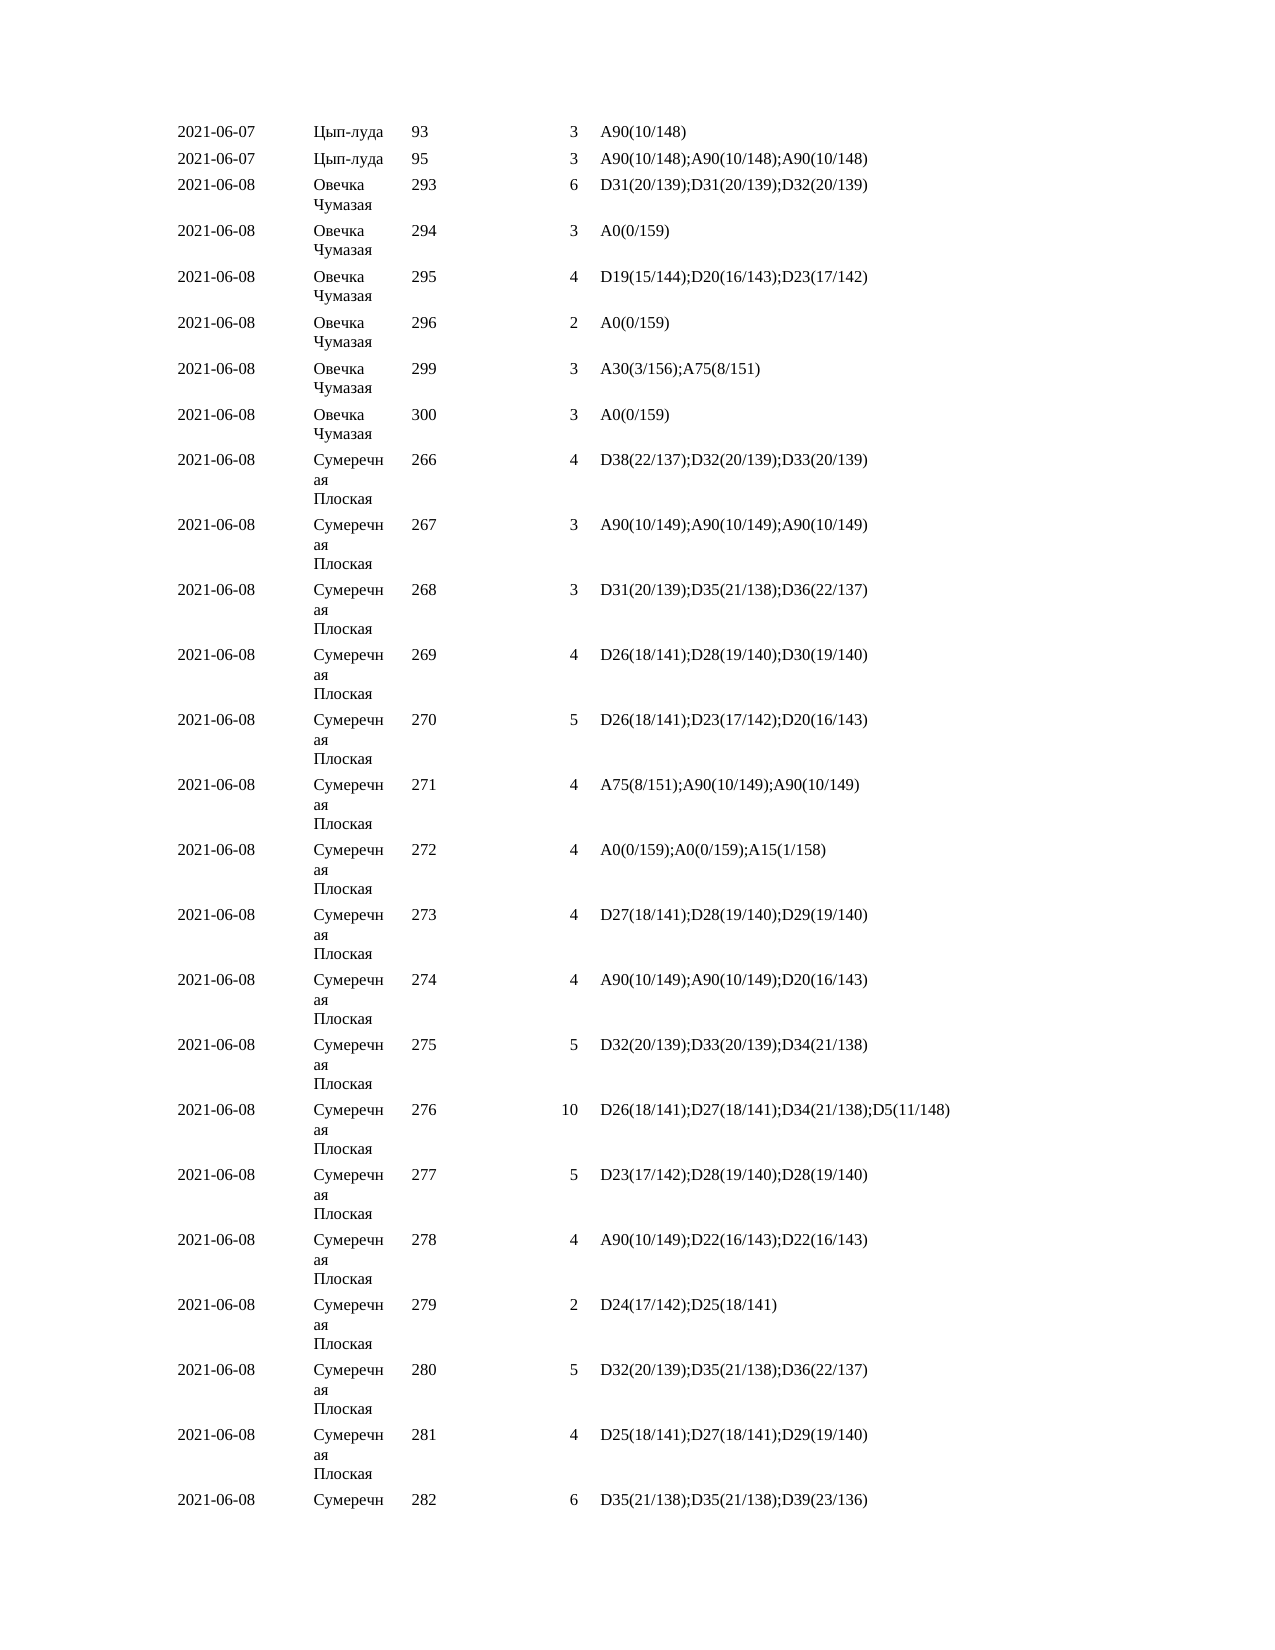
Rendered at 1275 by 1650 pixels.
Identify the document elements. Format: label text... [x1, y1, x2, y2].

table_cell 2021-06-08 [166, 1226, 302, 1291]
table_cell 295 [400, 263, 479, 309]
table_cell Сумеречная Плоская [302, 1291, 400, 1356]
table_cell 4 [480, 771, 589, 836]
table_cell 3 [480, 217, 589, 263]
table_cell 275 [400, 1031, 479, 1096]
table_cell 2021-06-08 [166, 641, 302, 706]
table_cell 2021-06-08 [166, 263, 302, 309]
table_cell 279 [400, 1291, 479, 1356]
table_cell 2021-06-08 [166, 446, 302, 511]
table_cell 95 [400, 145, 479, 171]
table_cell 2021-06-07 [166, 118, 302, 145]
table_cell 2021-06-08 [166, 1356, 302, 1421]
table_cell A90(10/148);A90(10/148);A90(10/148) [589, 145, 1175, 171]
table_cell Овечка Чумазая [302, 263, 400, 309]
table_cell Сумеречная Плоская [302, 836, 400, 901]
table_cell Цып-луда [302, 118, 400, 145]
table_cell Овечка Чумазая [302, 171, 400, 217]
table_cell D32(20/139);D33(20/139);D34(21/138) [589, 1031, 1175, 1096]
table_cell 4 [480, 901, 589, 966]
table_cell 277 [400, 1161, 479, 1226]
table_cell 3 [480, 118, 589, 145]
table_cell Сумеречная Плоская [302, 641, 400, 706]
table_cell 5 [480, 1356, 589, 1421]
table_cell A90(10/149);A90(10/149);D20(16/143) [589, 966, 1175, 1031]
table_cell 3 [480, 145, 589, 171]
table_cell 2021-06-08 [166, 309, 302, 355]
table_cell 270 [400, 706, 479, 771]
table_cell 3 [480, 401, 589, 446]
table_cell 2021-06-08 [166, 1096, 302, 1161]
table_cell 267 [400, 511, 479, 576]
table_cell D26(18/141);D28(19/140);D30(19/140) [589, 641, 1175, 706]
table_cell D31(20/139);D35(21/138);D36(22/137) [589, 576, 1175, 641]
table_cell 2 [480, 1291, 589, 1356]
table_cell Сумеречная Плоская [302, 1226, 400, 1291]
table_cell Сумеречная Плоская [302, 1486, 400, 1513]
table_cell Сумеречная Плоская [302, 1096, 400, 1161]
table_cell A30(3/156);A75(8/151) [589, 355, 1175, 401]
table_cell 269 [400, 641, 479, 706]
table_cell 2021-06-08 [166, 171, 302, 217]
table_cell Сумеречная Плоская [302, 511, 400, 576]
table_cell 271 [400, 771, 479, 836]
table_cell Сумеречная Плоская [302, 706, 400, 771]
table_cell D24(17/142);D25(18/141) [589, 1291, 1175, 1356]
table_cell Сумеречная Плоская [302, 1161, 400, 1226]
table_cell 2021-06-08 [166, 706, 302, 771]
table_cell D26(18/141);D27(18/141);D34(21/138);D5(11/148) [589, 1096, 1175, 1161]
table_cell 2021-06-08 [166, 511, 302, 576]
table_cell Сумеречная Плоская [302, 1031, 400, 1096]
table_cell 2021-06-08 [166, 966, 302, 1031]
table_cell 281 [400, 1421, 479, 1486]
table_cell 300 [400, 401, 479, 446]
table_cell 294 [400, 217, 479, 263]
table_cell D38(22/137);D32(20/139);D33(20/139) [589, 446, 1175, 511]
table_cell 3 [480, 511, 589, 576]
table_cell A90(10/149);D22(16/143);D22(16/143) [589, 1226, 1175, 1291]
table_cell 293 [400, 171, 479, 217]
table_cell 2021-06-08 [166, 1161, 302, 1226]
table_cell D25(18/141);D27(18/141);D29(19/140) [589, 1421, 1175, 1486]
table_cell 2021-06-08 [166, 1031, 302, 1096]
table_cell 4 [480, 1421, 589, 1486]
table_cell 2021-06-08 [166, 1421, 302, 1486]
table_cell Овечка Чумазая [302, 217, 400, 263]
table_cell Сумеречная Плоская [302, 966, 400, 1031]
table_cell D27(18/141);D28(19/140);D29(19/140) [589, 901, 1175, 966]
table_cell 2021-06-08 [166, 401, 302, 446]
table_cell 3 [480, 576, 589, 641]
table_cell 10 [480, 1096, 589, 1161]
table_cell D32(20/139);D35(21/138);D36(22/137) [589, 1356, 1175, 1421]
table_cell 5 [480, 1031, 589, 1096]
table_cell D31(20/139);D31(20/139);D32(20/139) [589, 171, 1175, 217]
table_cell 2021-06-08 [166, 355, 302, 401]
table_cell Сумеречная Плоская [302, 1356, 400, 1421]
table_cell 4 [480, 966, 589, 1031]
table_cell 5 [480, 706, 589, 771]
table_cell D23(17/142);D28(19/140);D28(19/140) [589, 1161, 1175, 1226]
table_cell A0(0/159);A0(0/159);A15(1/158) [589, 836, 1175, 901]
table_cell 2 [480, 309, 589, 355]
table_cell 276 [400, 1096, 479, 1161]
table_cell 4 [480, 836, 589, 901]
table_cell 6 [480, 171, 589, 217]
table_cell 4 [480, 641, 589, 706]
table_cell 6 [480, 1486, 589, 1513]
table_cell A90(10/149);A90(10/149);A90(10/149) [589, 511, 1175, 576]
table_cell 2021-06-08 [166, 1291, 302, 1356]
table_cell 2021-06-08 [166, 1486, 302, 1513]
table_cell A0(0/159) [589, 309, 1175, 355]
table_cell Сумеречная Плоская [302, 901, 400, 966]
table_cell 299 [400, 355, 479, 401]
table_cell 2021-06-08 [166, 836, 302, 901]
table_cell 93 [400, 118, 479, 145]
table_cell 274 [400, 966, 479, 1031]
table_cell 272 [400, 836, 479, 901]
table_cell 4 [480, 263, 589, 309]
table_cell 282 [400, 1486, 479, 1513]
table_cell A75(8/151);A90(10/149);A90(10/149) [589, 771, 1175, 836]
table_cell 2021-06-07 [166, 145, 302, 171]
table_cell 4 [480, 1226, 589, 1291]
table_cell 268 [400, 576, 479, 641]
table_cell Цып-луда [302, 145, 400, 171]
table_cell 273 [400, 901, 479, 966]
table_cell 296 [400, 309, 479, 355]
table_cell 2021-06-08 [166, 576, 302, 641]
table_cell 3 [480, 355, 589, 401]
table_cell Овечка Чумазая [302, 401, 400, 446]
table_cell Сумеречная Плоская [302, 771, 400, 836]
table_cell 280 [400, 1356, 479, 1421]
table_cell D26(18/141);D23(17/142);D20(16/143) [589, 706, 1175, 771]
table_cell A0(0/159) [589, 401, 1175, 446]
table_cell 5 [480, 1161, 589, 1226]
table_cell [589, 1486, 1175, 1513]
table_cell Овечка Чумазая [302, 309, 400, 355]
table_cell A90(10/148) [589, 118, 1175, 145]
table_cell A0(0/159) [589, 217, 1175, 263]
table_cell Овечка Чумазая [302, 355, 400, 401]
table_cell Сумеречная Плоская [302, 446, 400, 511]
table_cell Сумеречная Плоская [302, 576, 400, 641]
table_cell 278 [400, 1226, 479, 1291]
table_cell 2021-06-08 [166, 217, 302, 263]
table_cell 4 [480, 446, 589, 511]
table_cell Сумеречная Плоская [302, 1421, 400, 1486]
table_cell D19(15/144);D20(16/143);D23(17/142) [589, 263, 1175, 309]
table_cell 2021-06-08 [166, 771, 302, 836]
table_cell 2021-06-08 [166, 901, 302, 966]
table_cell 266 [400, 446, 479, 511]
